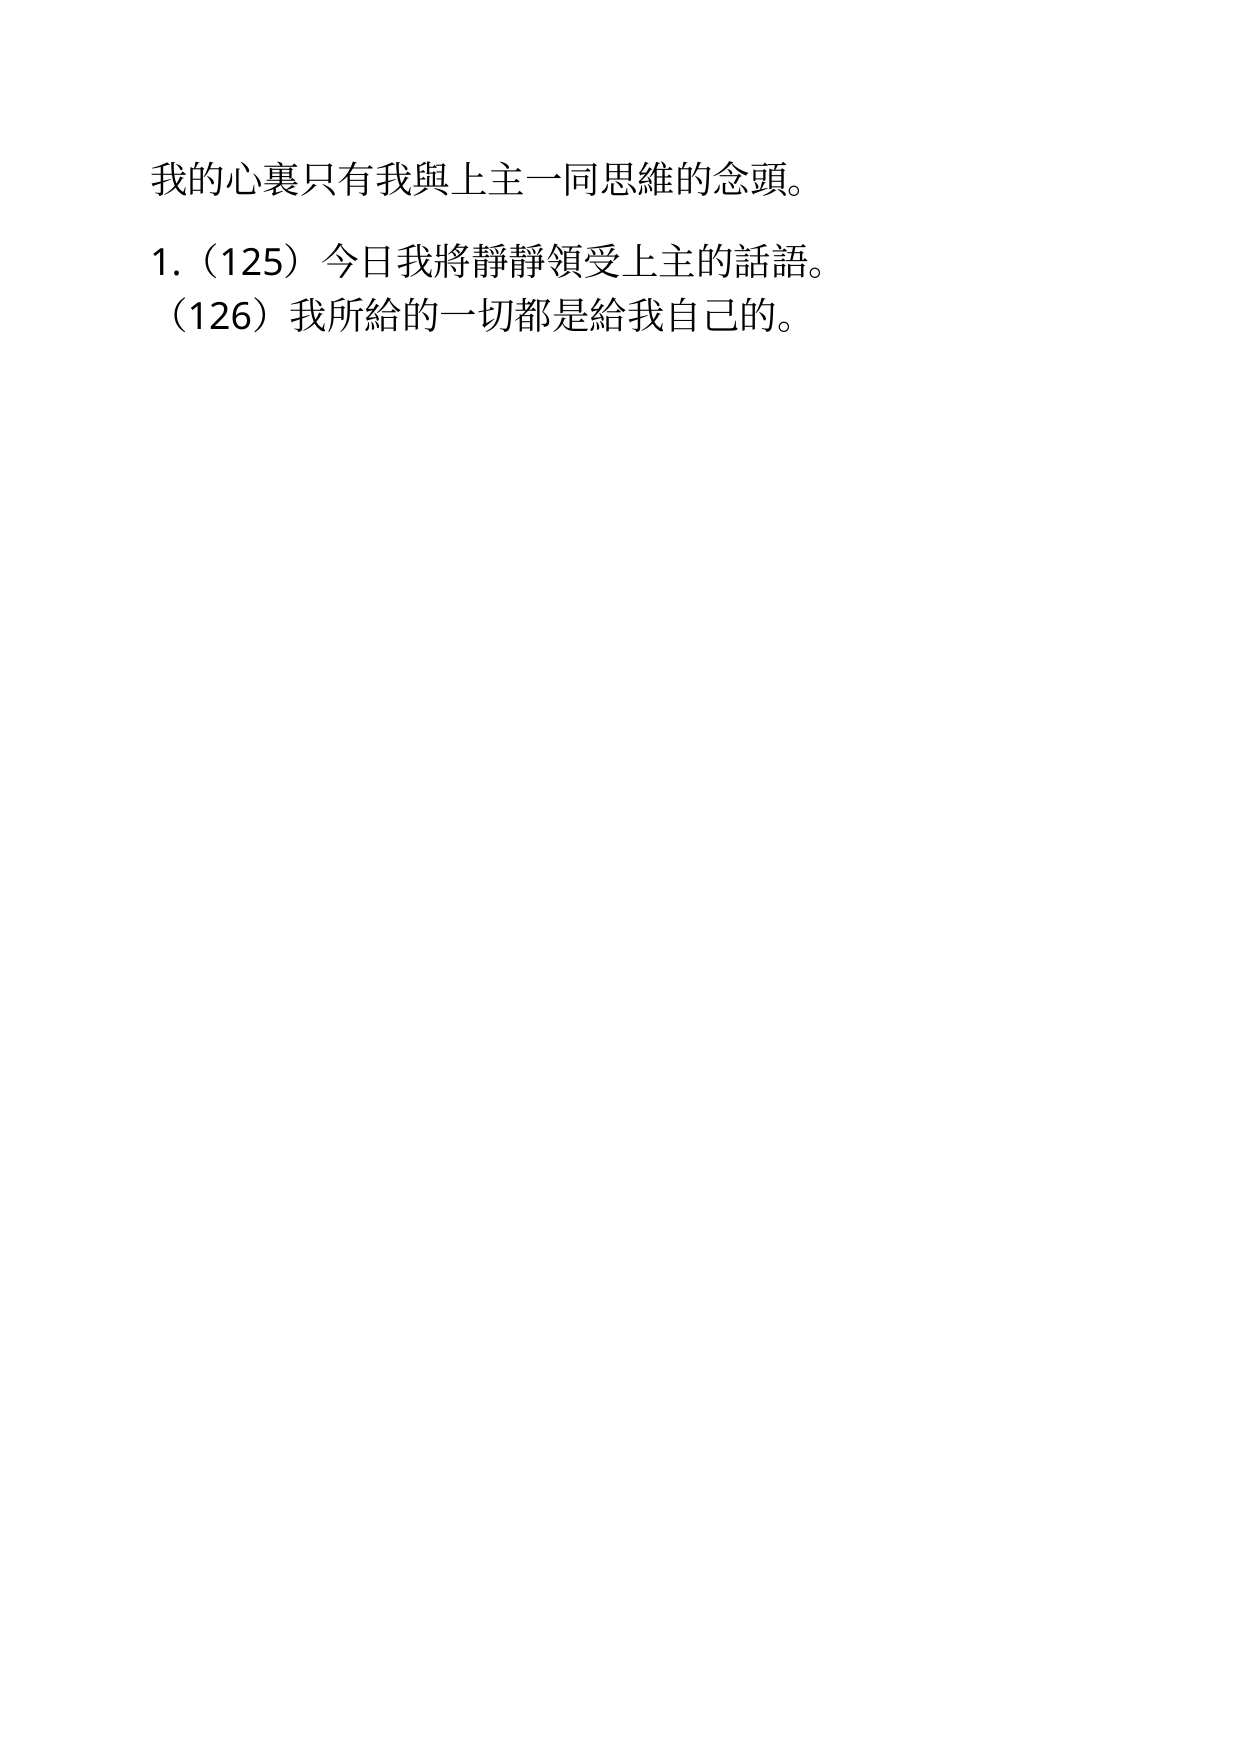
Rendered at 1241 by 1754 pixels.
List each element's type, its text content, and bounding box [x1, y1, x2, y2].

text 我的心裏只有我與上主一同思維的念頭。 [150, 150, 1090, 201]
text （126）我所給的一切都是給我自己的。 [150, 281, 1090, 332]
text 1.（125）今日我將靜靜領受上主的話語。 [150, 230, 1090, 281]
